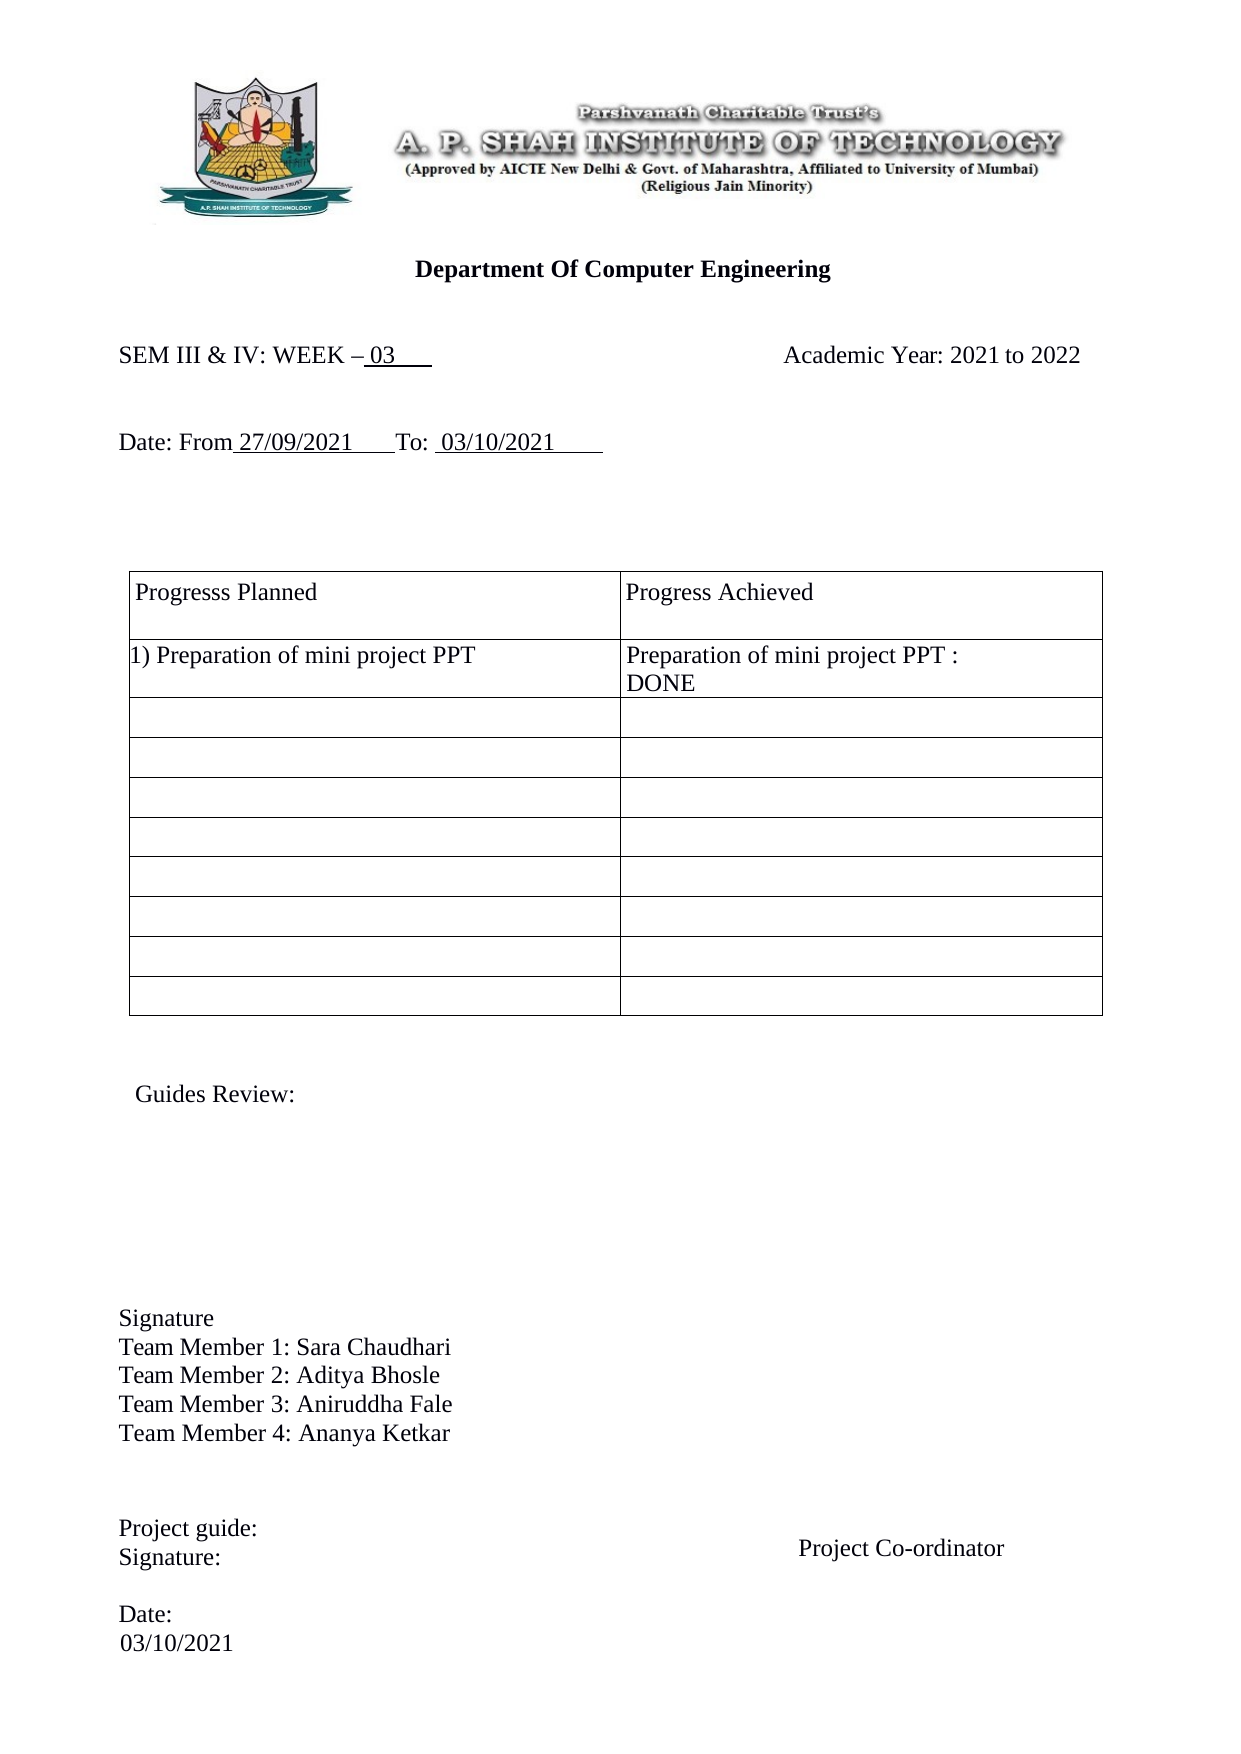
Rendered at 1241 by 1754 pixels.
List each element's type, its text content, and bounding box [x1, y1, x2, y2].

table_cell [130, 977, 620, 1015]
text Project Co-ordinator [798, 1533, 1115, 1561]
text Project guide: Signature: [118, 1513, 260, 1571]
text Signature [118, 1303, 1115, 1332]
table_cell [130, 937, 620, 976]
text Team Member 2: Aditya Bhosle [118, 1361, 1115, 1389]
table_cell [621, 738, 1102, 777]
table_cell Preparation of mini project PPT : DONE [621, 640, 1102, 697]
text Team Member 3: Aniruddha Fale [118, 1389, 1115, 1418]
table_cell [621, 857, 1102, 896]
text SEM III & IV: WEEK – 03 Academic Year: 2021 to 2022 [118, 340, 1115, 369]
picture [148, 70, 1073, 225]
table_cell 1) Preparation of mini project PPT [130, 640, 620, 697]
table_cell [621, 937, 1102, 976]
table_header Progress Achieved [621, 572, 1102, 639]
table_cell [130, 897, 620, 936]
table_cell [621, 698, 1102, 737]
table_cell [621, 818, 1102, 856]
text Team Member 4: Ananya Ketkar [118, 1418, 1115, 1447]
table_cell [621, 778, 1102, 816]
text Date: [118, 1599, 262, 1628]
text 03/10/2021 [106, 1628, 262, 1657]
table_cell [621, 897, 1102, 936]
text Date: From 27/09/2021 To: 03/10/2021 [118, 427, 1115, 455]
table_cell [130, 857, 620, 896]
table_cell [621, 977, 1102, 1015]
text Guides Review: [132, 1079, 297, 1108]
table_header Progresss Planned [130, 572, 620, 639]
table_cell [130, 698, 620, 737]
table_cell [130, 738, 620, 777]
table_cell [130, 778, 620, 816]
text Department Of Computer Engineering [340, 254, 1115, 282]
table_cell [130, 818, 620, 856]
text Team Member 1: Sara Chaudhari [118, 1332, 1115, 1361]
